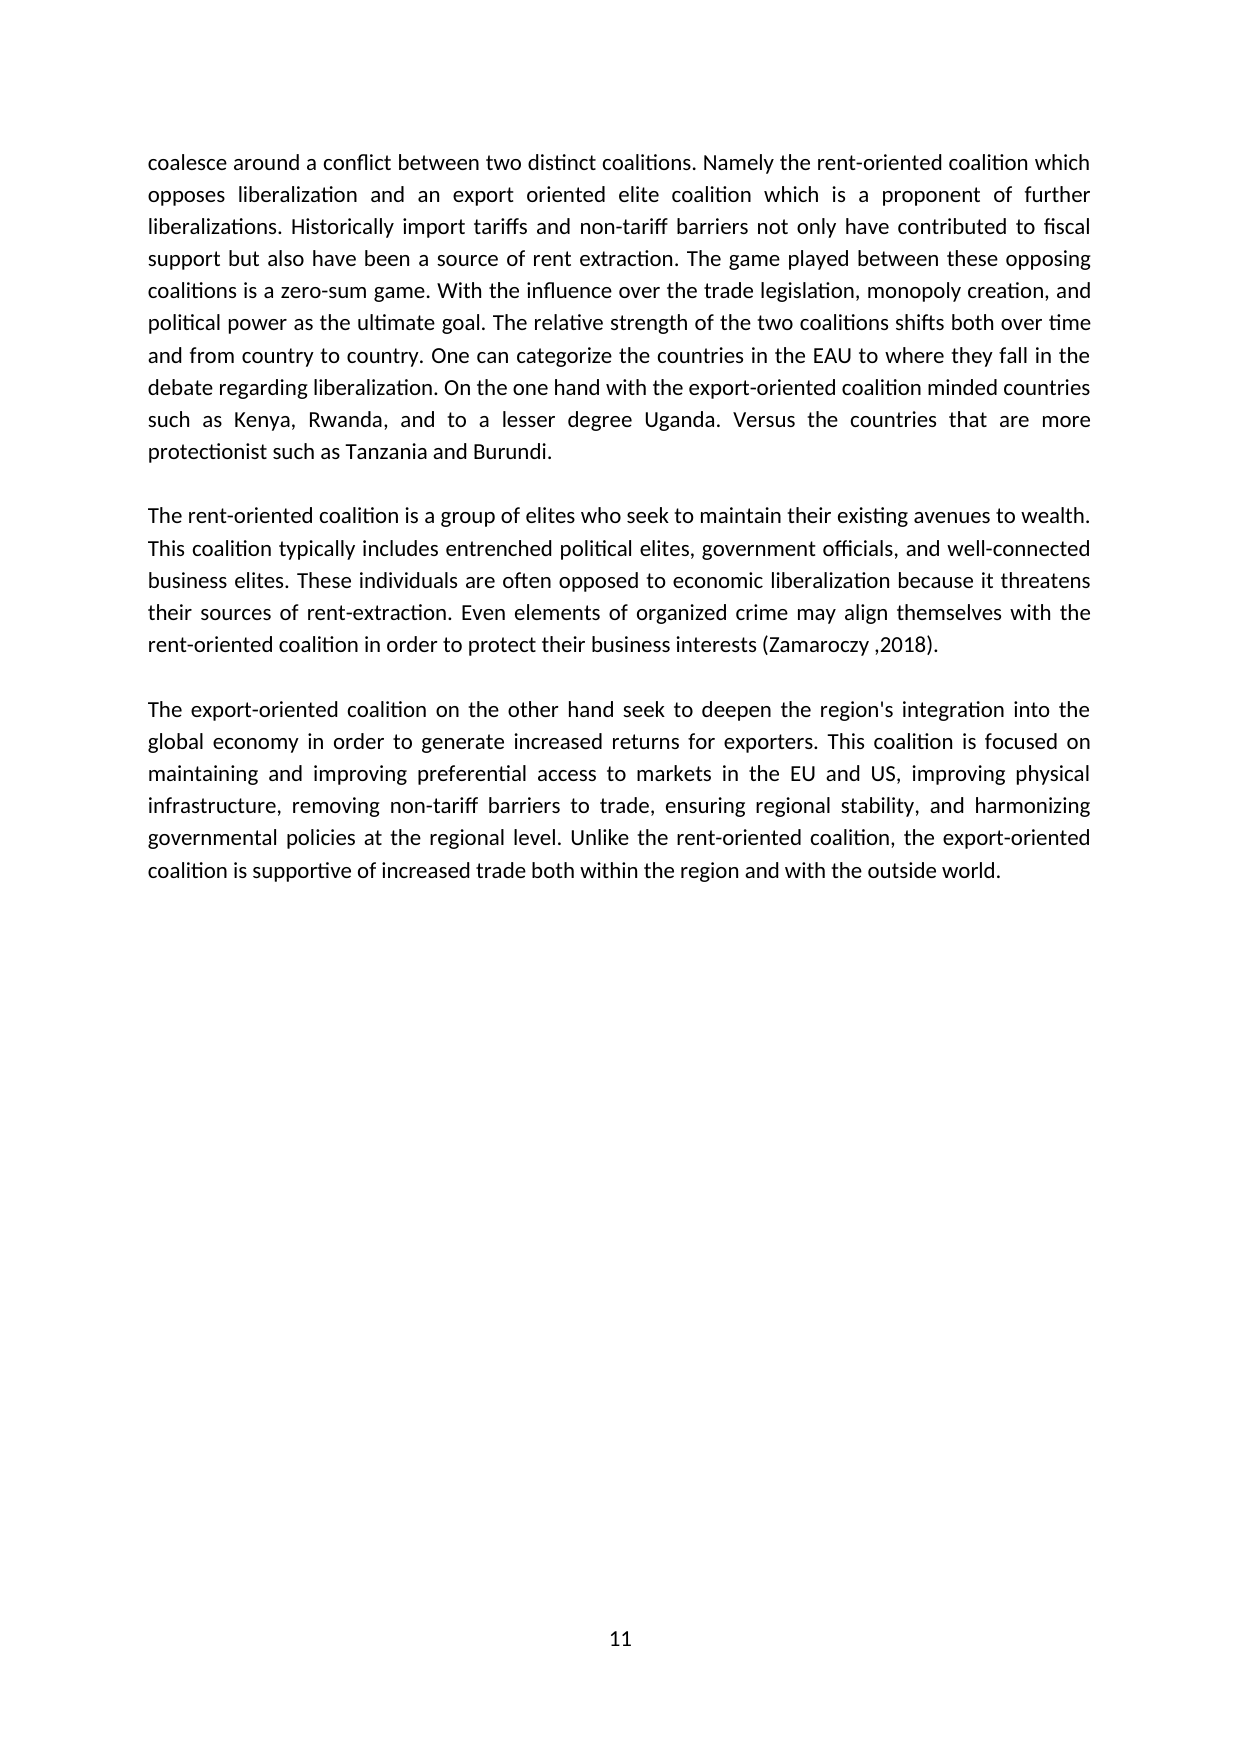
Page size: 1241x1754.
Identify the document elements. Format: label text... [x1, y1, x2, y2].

text The export-oriented coalition on the other hand seek to deepen the region's integration into the global economy in order to generate increased returns for exporters. This coalition is focused on maintaining and improving preferential access to markets in the EU and US, improving physical infrastructure, removing non-tariff barriers to trade, ensuring regional stability, and harmonizing governmental policies at the regional level. Unlike the rent-oriented coalition, the export-oriented coalition is supportive of increased trade both within the region and with the outside world. [148, 695, 1093, 884]
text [148, 148, 1093, 465]
text The rent-oriented coalition is a group of elites who seek to maintain their existing avenues to wealth. This coalition typically includes entrenched political elites, government officials, and well-connected business elites. These individuals are often opposed to economic liberalization because it threatens their sources of rent-extraction. Even elements of organized crime may align themselves with the rent-oriented coalition in order to protect their business interests (Zamaroczy ,2018). [148, 502, 1093, 658]
